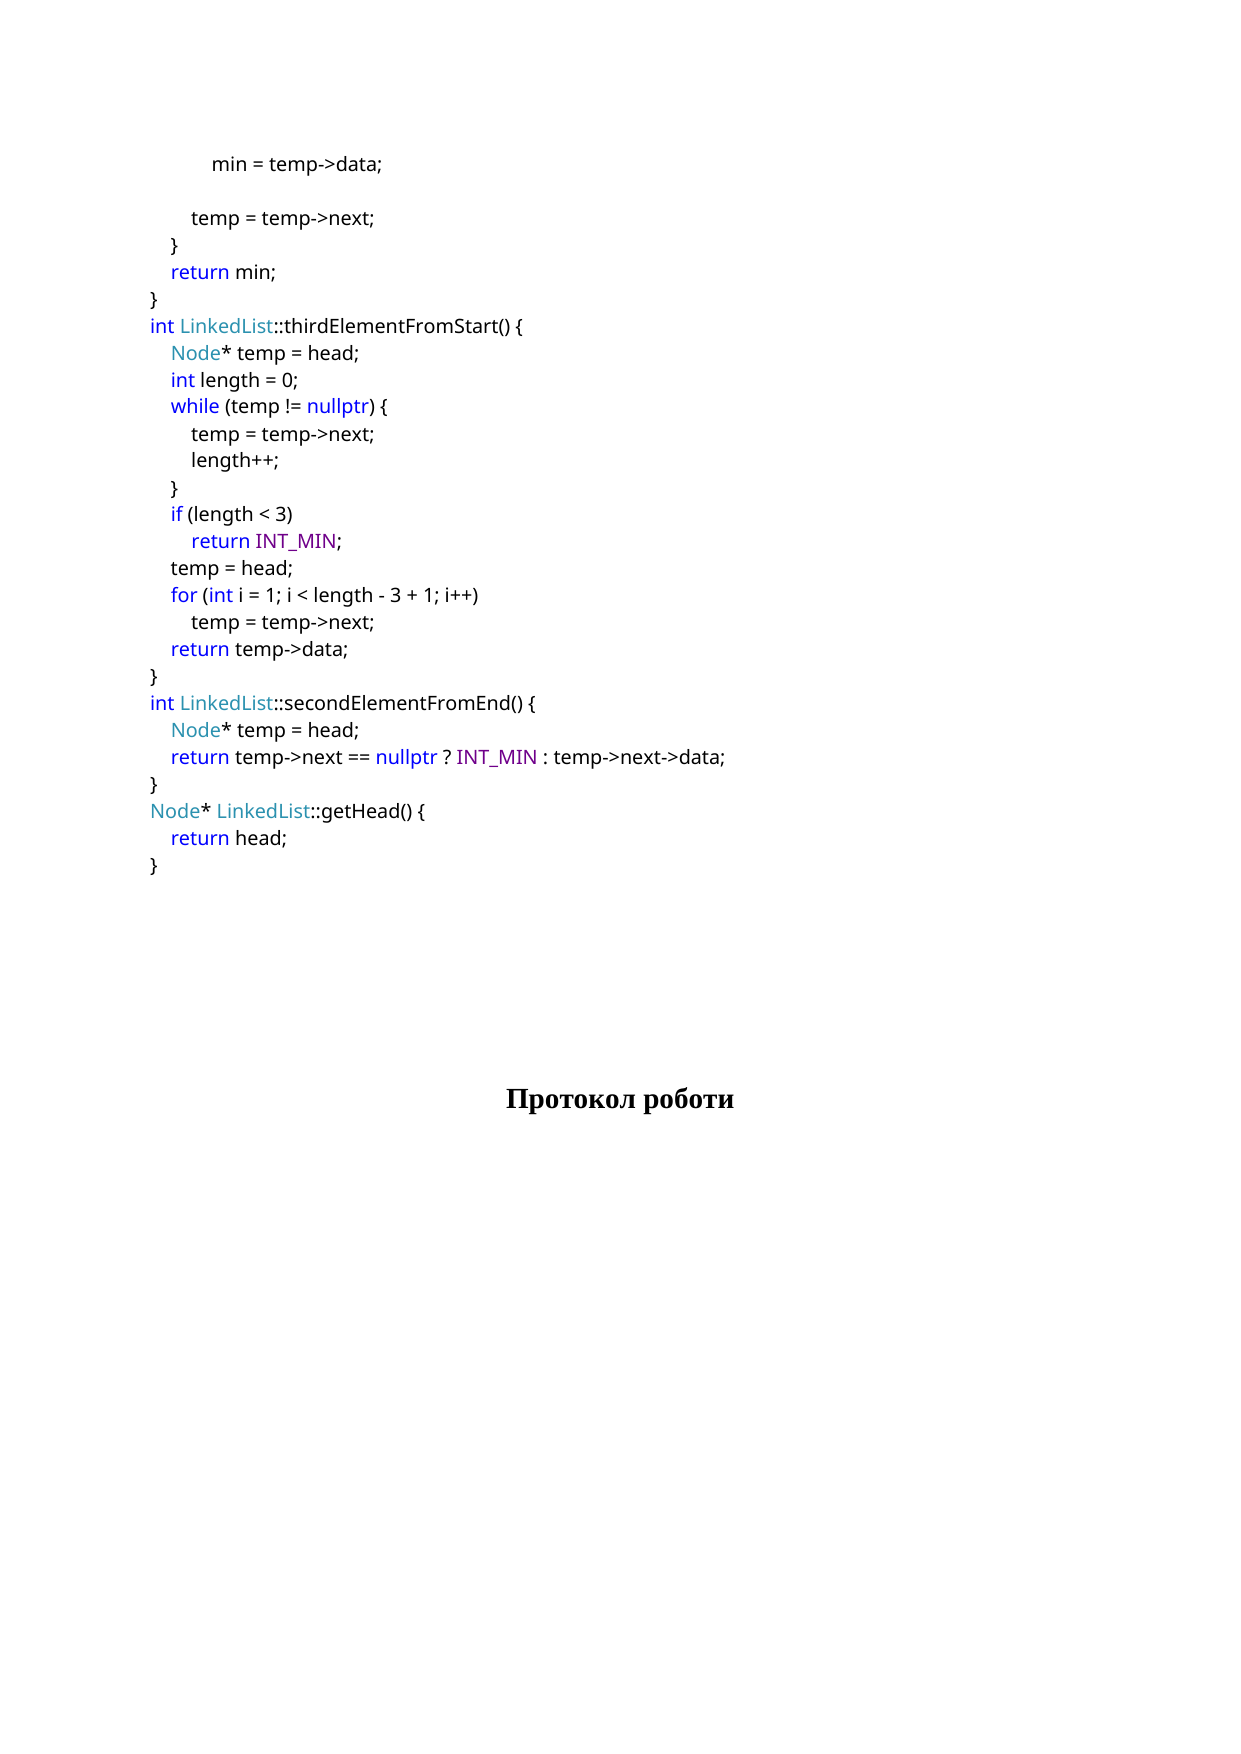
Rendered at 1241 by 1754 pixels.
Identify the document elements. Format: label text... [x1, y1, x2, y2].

text int LinkedList::secondElementFromEnd() { [150, 689, 1090, 717]
text } [150, 851, 1090, 878]
text temp = temp->next; [150, 204, 1090, 231]
text int length = 0; [150, 366, 1090, 393]
text if (length < 3) [150, 501, 1090, 528]
text min = temp->data; [150, 150, 1090, 177]
text } [150, 663, 1090, 689]
text temp = temp->next; [150, 609, 1090, 636]
text return INT_MIN; [150, 528, 1090, 555]
text } [150, 285, 1090, 312]
text Node* temp = head; [150, 717, 1090, 743]
text while (temp != nullptr) { [150, 393, 1090, 420]
text } [150, 231, 1090, 258]
text for (int i = 1; i < length - 3 + 1; i++) [150, 582, 1090, 609]
text return min; [150, 258, 1090, 285]
text Протокол роботи [150, 1081, 1090, 1115]
text } [150, 771, 1090, 797]
text int LinkedList::thirdElementFromStart() { [150, 312, 1090, 339]
text } [150, 474, 1090, 501]
text temp = temp->next; [150, 420, 1090, 447]
text length++; [150, 447, 1090, 474]
text return head; [150, 824, 1090, 851]
text return temp->data; [150, 636, 1090, 663]
text Node* temp = head; [150, 339, 1090, 366]
text return temp->next == nullptr ? INT_MIN : temp->next->data; [150, 743, 1090, 771]
text temp = head; [150, 555, 1090, 582]
text Node* LinkedList::getHead() { [150, 797, 1090, 824]
